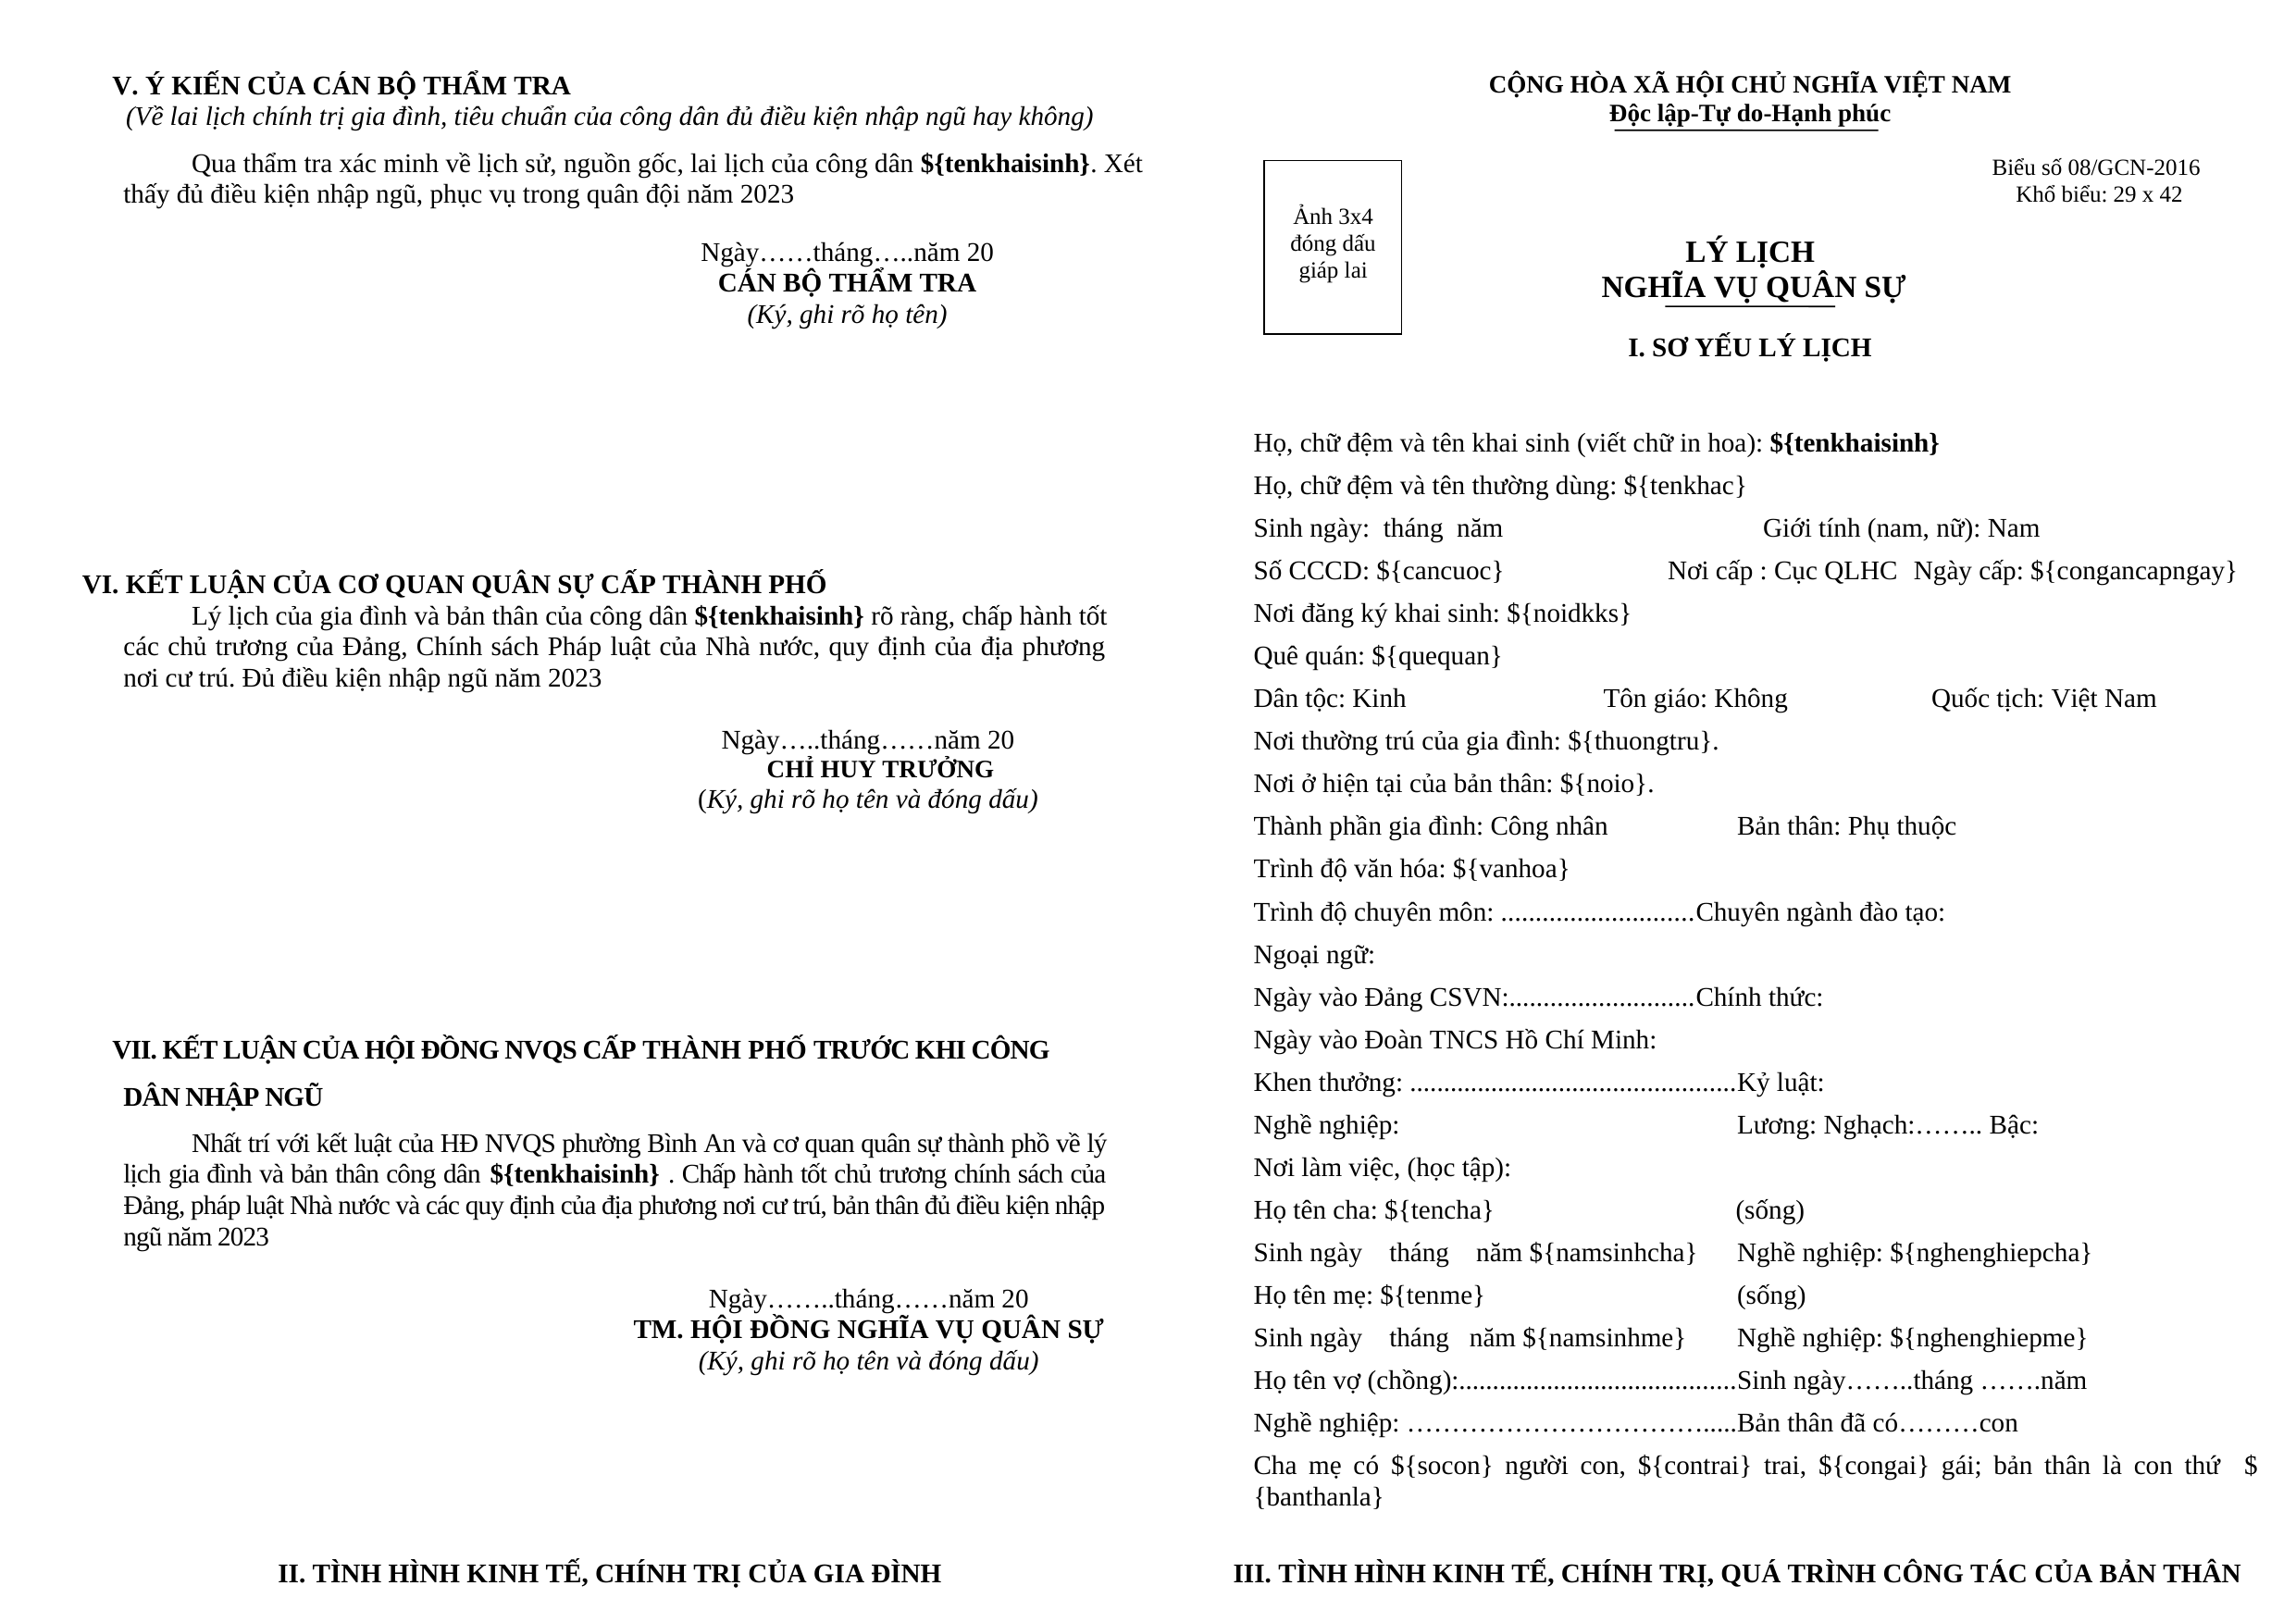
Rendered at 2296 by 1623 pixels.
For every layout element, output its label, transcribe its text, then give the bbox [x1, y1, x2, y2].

table_header V. Ý KIẾN CỦA CÁN BỘ THẨM TRA (Về lai lịch chính trị gia đình, tiêu chuẩn của công dân đủ điều kiện nhập ngũ hay không) Qua thẩm tra xác minh về lịch sử, nguồn gốc, lai lịch của công dân ${tenkhaisinh}. Xét thấy đủ điều kiện nhập ngũ, phục vụ trong quân đội năm 2023 VI. KẾT LUẬN CỦA CƠ QUAN QUÂN SỰ CẤP THÀNH PHỐ Lý lịch của gia đình và bản thân của công dân ${tenkhaisinh} rõ ràng, chấp hành tốt các chủ trương của Đảng, Chính sách Pháp luật của Nhà nước, quy định của địa phương nơi cư trú. Đủ điều kiện nhập ngũ năm 2023 VII. KẾT LUẬN CỦA HỘI ĐỒNG NVQS CẤP THÀNH PHỐ TRƯỚC KHI CÔNG DÂN NHẬP NGŨ Nhất trí với kết luật của HĐ NVQS phường Bình An và cơ quan quân sự thành phồ về lý lịch gia đình và bản thân công dân ${tenkhaisinh} . Chấp hành tốt chủ trương chính sách của Đảng, pháp luật Nhà nước và các quy định của địa phương nơi cư trú, bản thân đủ điều kiện nhập ngũ năm 2023 [72, 69, 1204, 1557]
table_header CỘNG HÒA XÃ HỘI CHỦ NGHĨA VIỆT NAM Độc lập-Tự do-Hạnh phúc Biểu số 08/GCN-2016 Khổ biểu: 29 x 42 LÝ LỊCH NGHĨA VỤ QUÂN SỰ I. SƠ YẾU LÝ LỊCH Họ, chữ đệm và tên khai sinh (viết chữ in hoa): ${tenkhaisinh} Họ, chữ đệm và tên thường dùng: ${tenkhac} Sinh ngày: tháng năm Giới tính (nam, nữ): Nam Số CCCD: ${cancuoc} Nơi cấp : Cục QLHC Ngày cấp: ${congancapngay} Nơi đăng ký khai sinh: ${noidkks} Quê quán: ${quequan} Dân tộc: Kinh Tôn giáo: Không Quốc tịch: Việt Nam Nơi thường trú của gia đình: ${thuongtru}. Nơi ở hiện tại của bản thân: ${noio}. Thành phần gia đình: Công nhân Bản thân: Phụ thuộc Trình độ văn hóa: ${vanhoa} Trình độ chuyên môn: Chuyên ngành đào tạo: Ngoại ngữ: Ngày vào Đảng CSVN: Chính thức: Ngày vào Đoàn TNCS Hồ Chí Minh: Khen thưởng: Kỷ luật: Nghề nghiệp: Lương: Nghạch:…….. Bậc: Nơi làm việc, (học tập): Họ tên cha: ${tencha} (sống) Sinh ngày tháng năm ${namsinhcha} Nghề nghiệp: ${nghenghiepcha} Họ tên mẹ: ${tenme} (sống) Sinh ngày tháng năm ${namsinhme} Nghề nghiệp: ${nghenghiepme} Họ tên vợ (chồng): Sinh ngày……..tháng …….năm Nghề nghiệp: …………………………… Bản thân đã có………con Cha mẹ có ${socon} người con, ${contrai} trai, ${congai} gái; bản thân là con thứ ${banthanla} [1204, 69, 2268, 1557]
